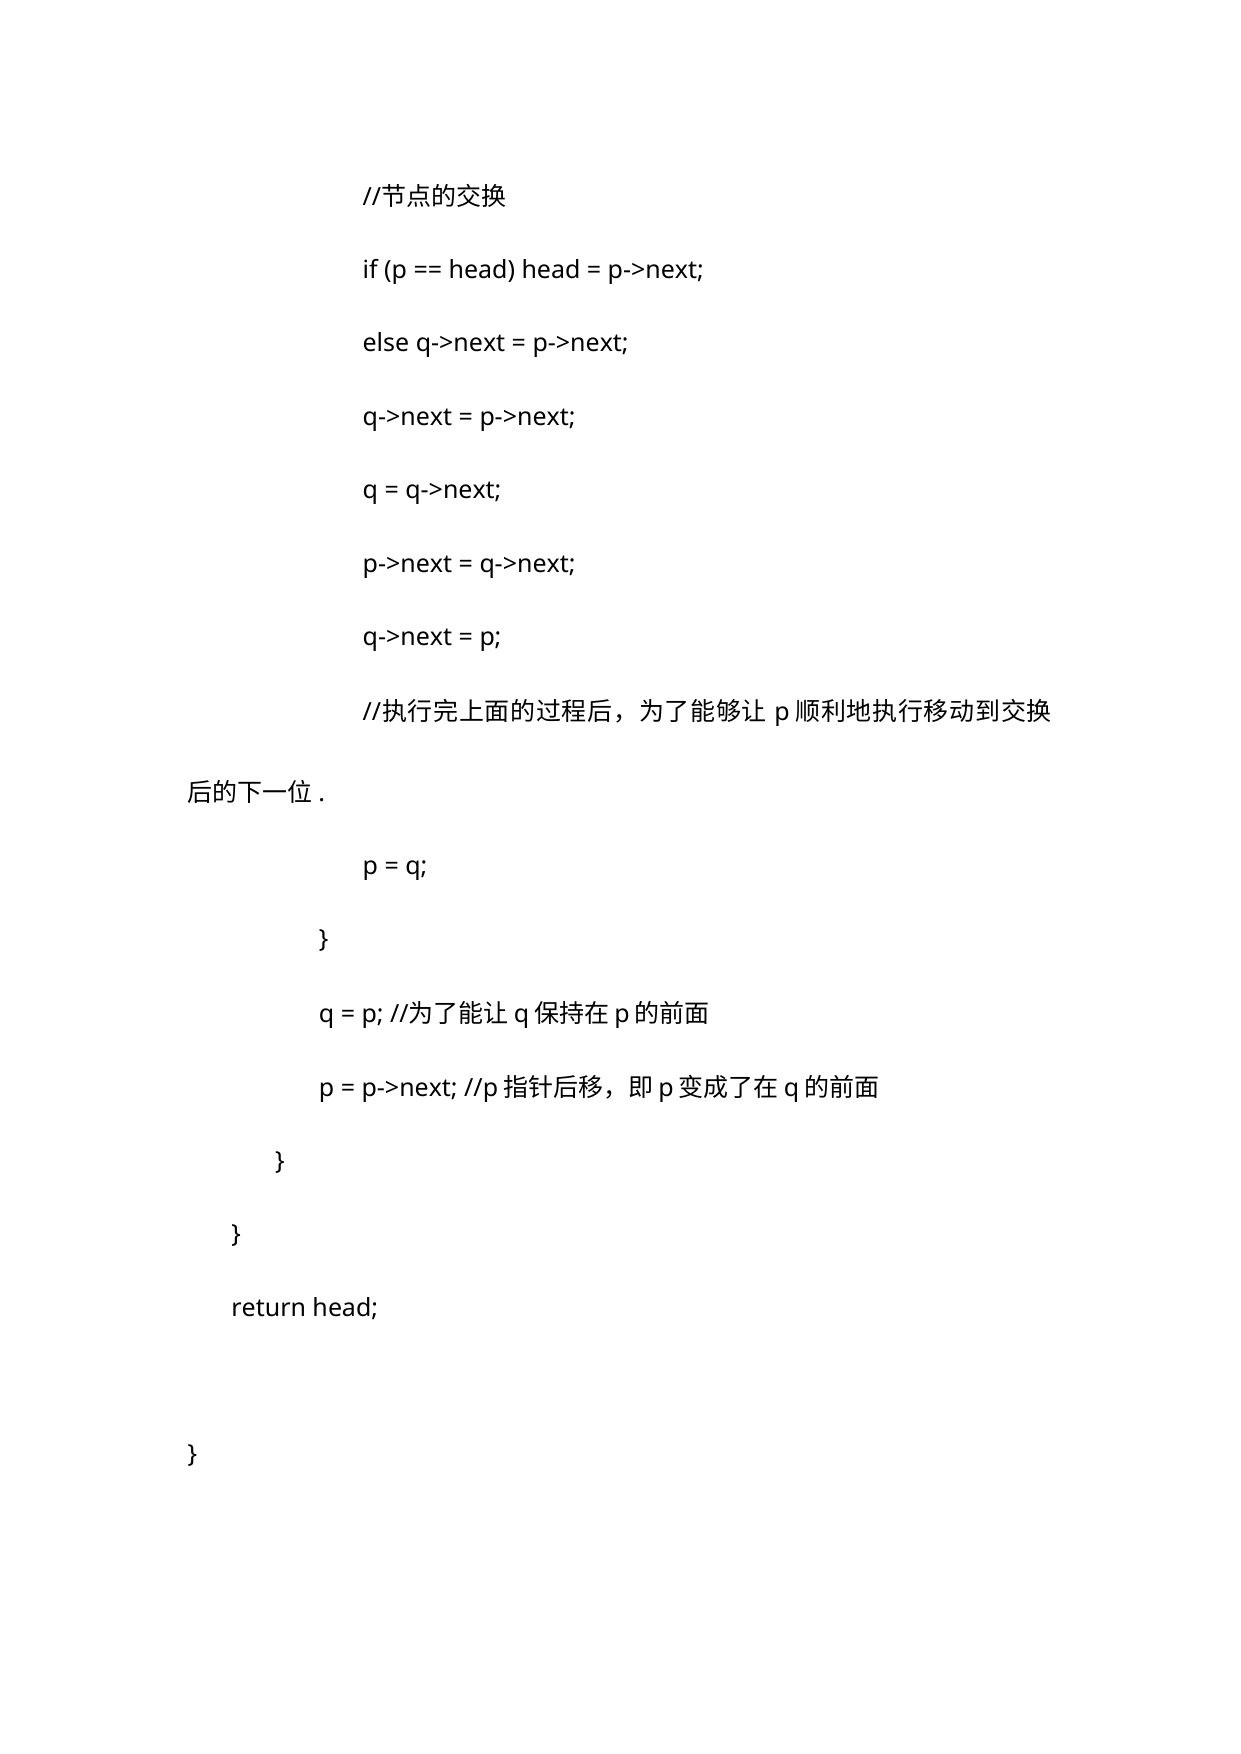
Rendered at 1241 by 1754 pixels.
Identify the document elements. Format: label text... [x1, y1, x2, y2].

list if (p == head) head = p->next; [187, 236, 1053, 301]
list q = q->next; [187, 456, 1053, 521]
list } [187, 1421, 1053, 1486]
list q->next = p->next; [187, 383, 1053, 448]
list } [187, 1127, 1053, 1192]
list else q->next = p->next; [187, 309, 1053, 374]
list } [187, 905, 1053, 970]
list p->next = q->next; [187, 530, 1053, 595]
list return head; [187, 1274, 1053, 1339]
list //执行完上面的过程后，为了能够让p顺利地执行移动到交换后的下一位 . [187, 677, 1053, 823]
list p = p->next; //p指针后移，即p变成了在q的前面 [187, 1053, 1053, 1118]
list } [187, 1200, 1053, 1265]
list p = q; [187, 832, 1053, 897]
list //节点的交换 [187, 162, 1053, 227]
list q->next = p; [187, 603, 1053, 668]
list q = p; //为了能让q保持在p的前面 [187, 979, 1053, 1044]
